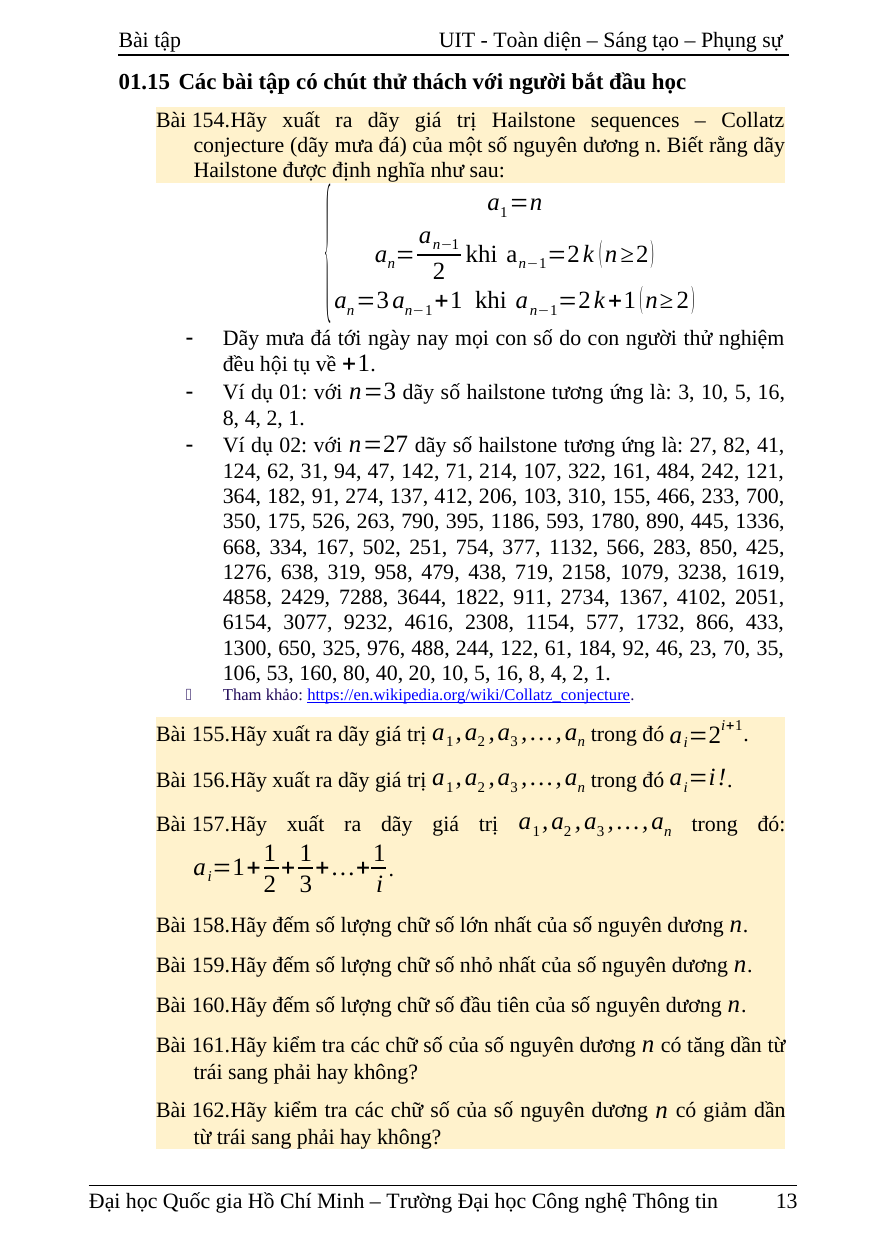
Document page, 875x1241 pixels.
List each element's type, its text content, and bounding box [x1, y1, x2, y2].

text Ví dụ 01: với dãy số hailstone tương ứng là: 3, 10, 5, 16, 8, 4, 2, 1. [186, 378, 785, 430]
text Hãy đếm số lượng chữ số đầu tiên của số nguyên dương . [156, 991, 785, 1018]
text Hãy xuất ra dãy giá trị trong đó:. [156, 808, 785, 898]
text Hãy đếm số lượng chữ số lớn nhất của số nguyên dương . [156, 911, 785, 938]
text Hãy xuất ra dãy giá trị trong đó . [156, 717, 785, 752]
text Dãy mưa đá tới ngày nay mọi con số do con người thử nghiệm đều hội tụ về . [186, 325, 785, 378]
text Hãy kiểm tra các chữ số của số nguyên dương có tăng dần từ trái sang phải hay không? [156, 1031, 785, 1084]
text Hãy xuất ra dãy giá trị trong đó . [156, 764, 785, 795]
text Hãy xuất ra dãy giá trị Hailstone sequences – Collatz conjecture (dãy mưa đá) của một số nguyên dương n. Biết rằng dãy Hailstone được định nghĩa như sau: [156, 107, 785, 183]
text Hãy kiểm tra các chữ số của số nguyên dương có giảm dần từ trái sang phải hay không? [156, 1096, 785, 1149]
text Tham khảo: https://en.wikipedia.org/wiki/Collatz_conjecture. [186, 685, 785, 704]
text Hãy đếm số lượng chữ số nhỏ nhất của số nguyên dương . [156, 951, 785, 978]
subtitle Các bài tập có chút thử thách với người bắt đầu học [118, 68, 785, 94]
text Ví dụ 02: với dãy số hailstone tương ứng là: 27, 82, 41, 124, 62, 31, 94, 47, 142, 71, 214, 107, 322, 161, 484, 242, 121, 364, 182, 91, 274, 137, 412, 206, 103, 310, 155, 466, 233, 700, 350, 175, 526, 263, 790, 395, 1186, 593, 1780, 890, 445, 1336, 668, 334, 167, 502, 251, 754, 377, 1132, 566, 283, 850, 425, 1276, 638, 319, 958, 479, 438, 719, 2158, 1079, 3238, 1619, 4858, 2429, 7288, 3644, 1822, 911, 2734, 1367, 4102, 2051, 6154, 3077, 9232, 4616, 2308, 1154, 577, 1732, 866, 433, 1300, 650, 325, 976, 488, 244, 122, 61, 184, 92, 46, 23, 70, 35, 106, 53, 160, 80, 40, 20, 10, 5, 16, 8, 4, 2, 1. [186, 430, 785, 685]
